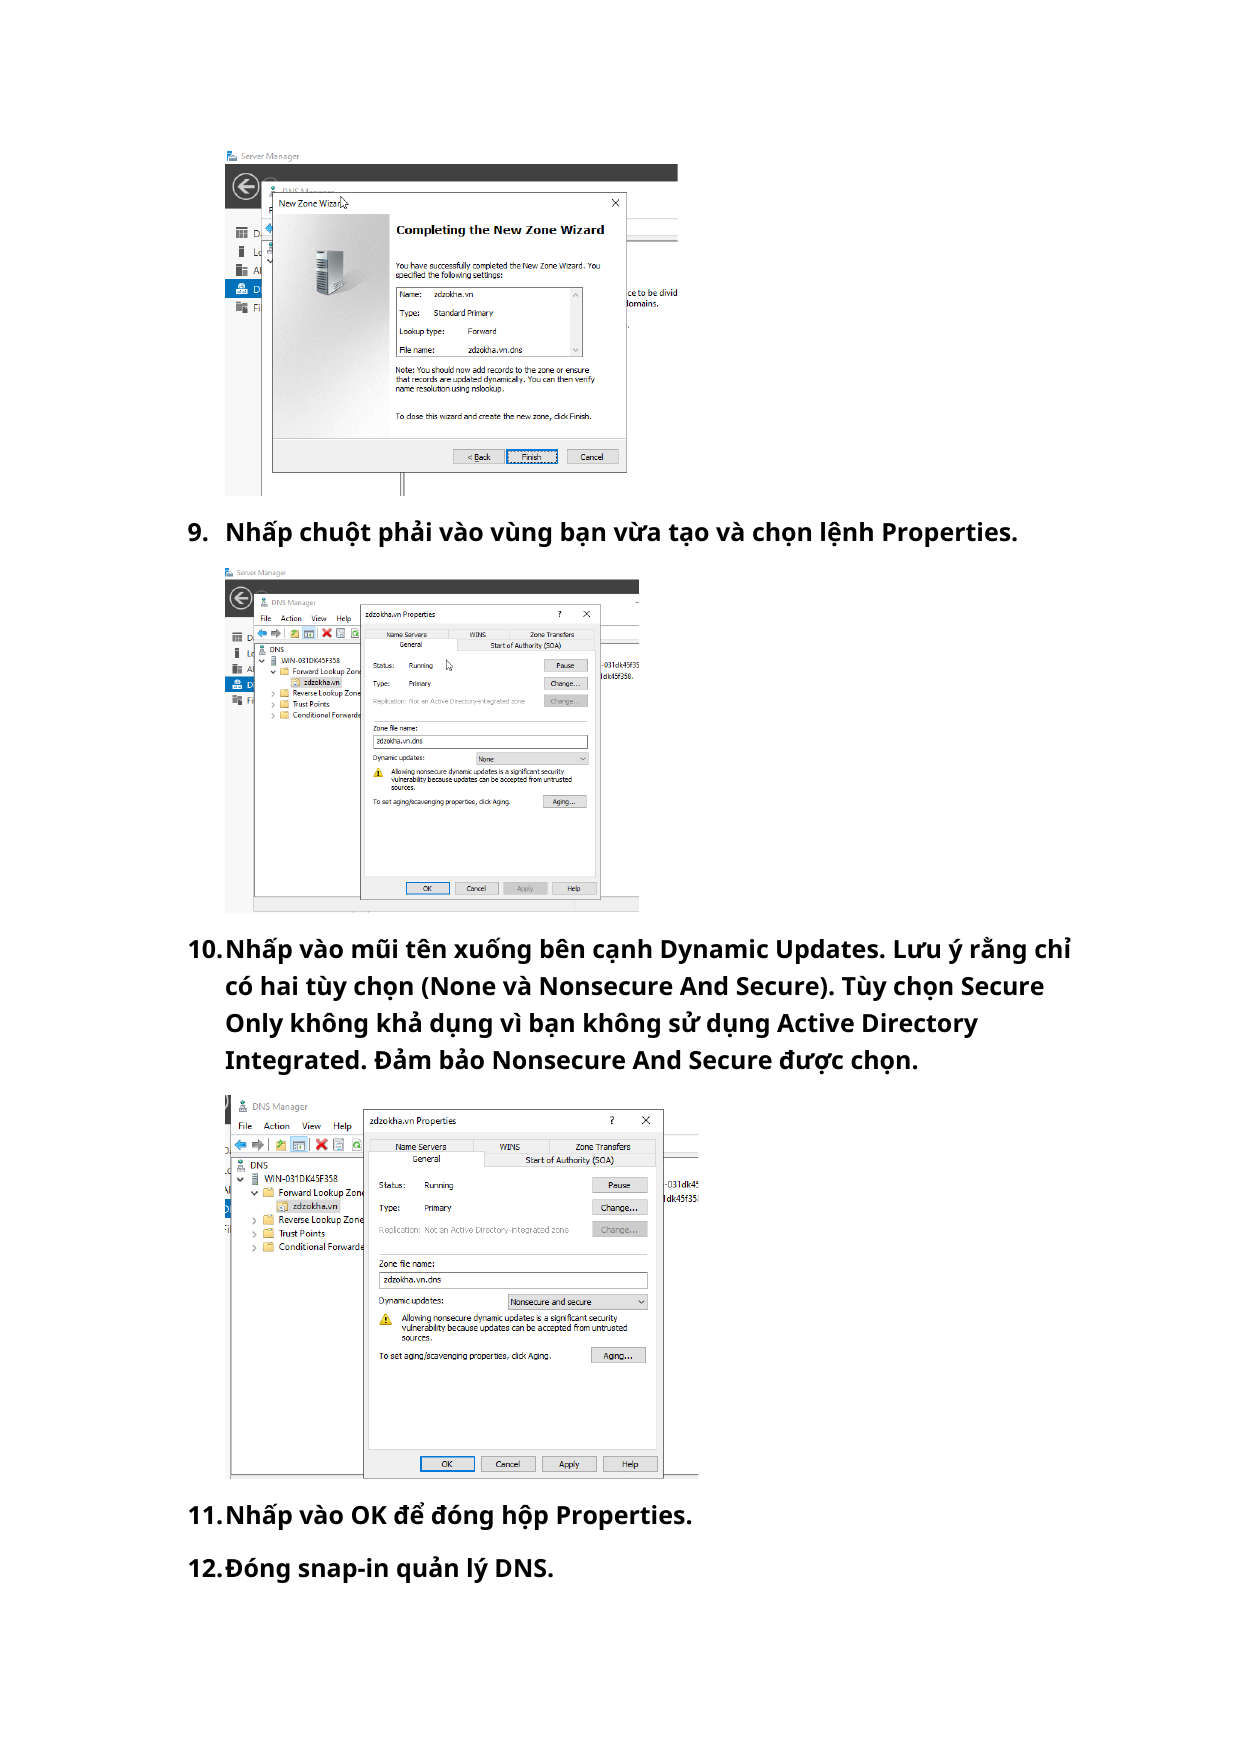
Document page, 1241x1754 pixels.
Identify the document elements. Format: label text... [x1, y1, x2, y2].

picture [225, 150, 678, 496]
list Đóng snap-in quản lý DNS. [187, 1551, 1090, 1585]
picture [225, 1095, 699, 1479]
picture [225, 567, 639, 913]
list Nhấp chuột phải vào vùng bạn vừa tạo và chọn lệnh Properties. [187, 514, 1090, 548]
list Nhấp vào OK để đóng hộp Properties. [187, 1497, 1090, 1531]
list Nhấp vào mũi tên xuống bên cạnh Dynamic Updates. Lưu ý rằng chỉ có hai tùy chọn (None và Nonsecure And Secure). Tùy chọn Secure Only không khả dụng vì bạn không sử dụng Active Directory Integrated. Đảm bảo Nonsecure And Secure được chọn. [187, 932, 1090, 1076]
